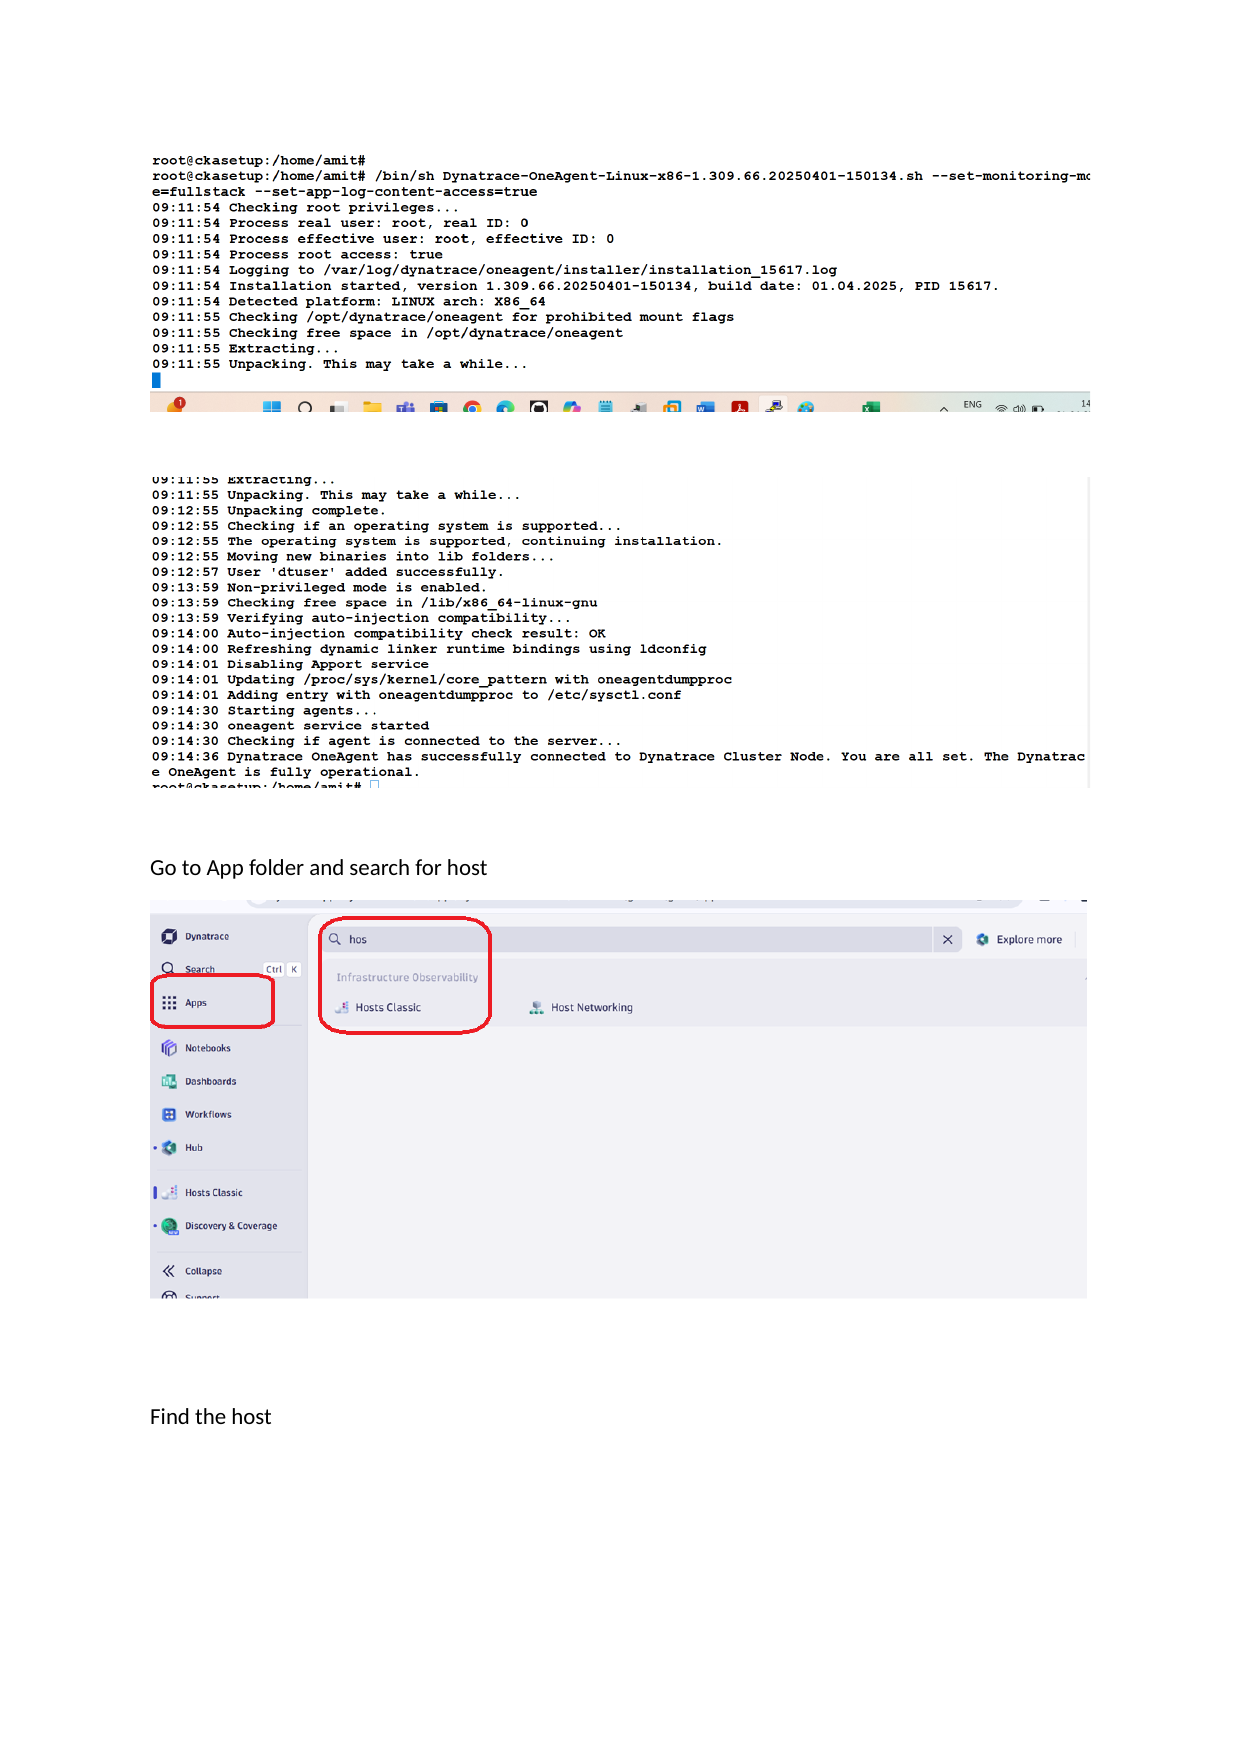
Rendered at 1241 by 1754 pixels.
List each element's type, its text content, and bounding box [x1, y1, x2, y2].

text Go to App folder and search for host [150, 853, 1090, 881]
picture [150, 150, 1091, 412]
picture [150, 900, 1090, 1337]
picture [150, 477, 1091, 788]
text Find the host [150, 1402, 1090, 1430]
